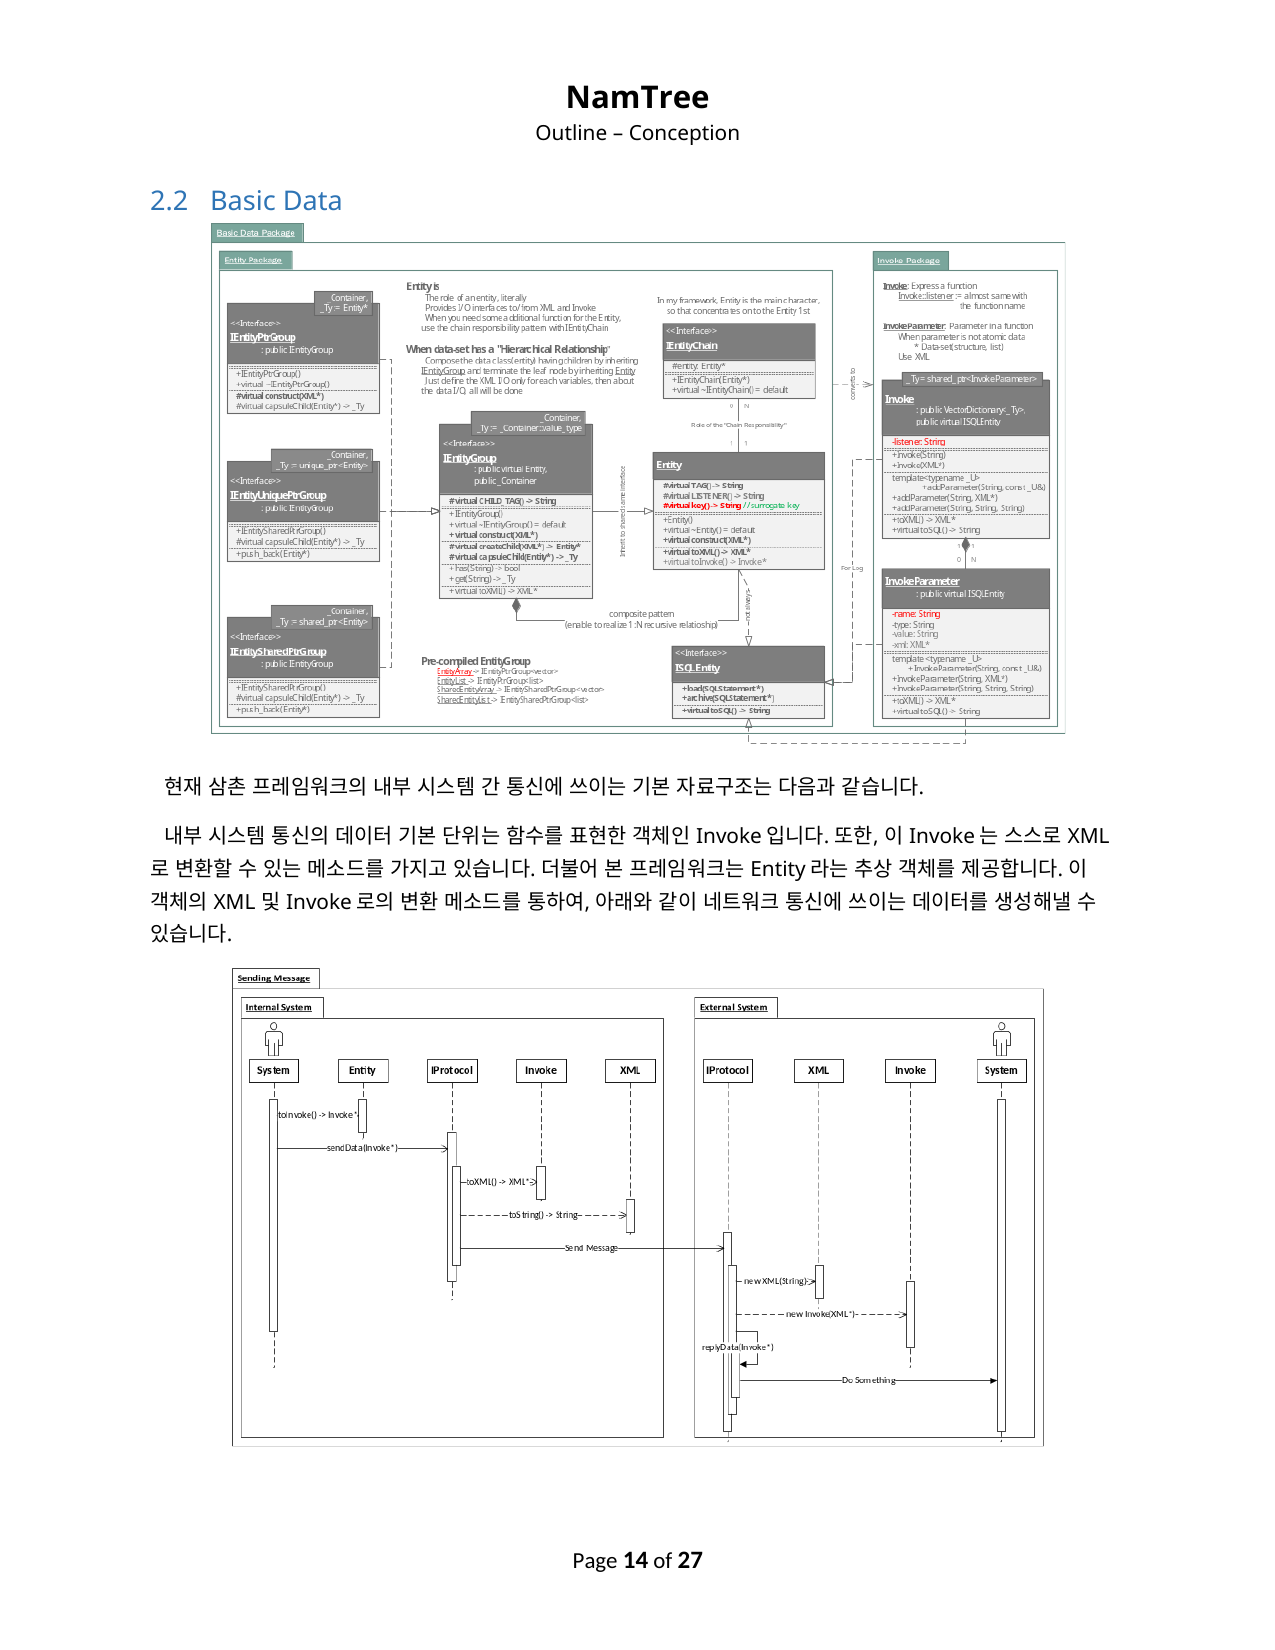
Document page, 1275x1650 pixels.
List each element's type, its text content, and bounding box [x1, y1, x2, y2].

text 현재 삼촌 프레임워크의 내부 시스템 간 통신에 쓰이는 기본 자료구조는 다음과 같습니다. [150, 770, 1125, 801]
text 내부 시스템 통신의 데이터 기본 단위는 함수를 표현한 객체인 Invoke입니다. 또한, 이 Invoke는 스스로 XML로 변환할 수 있는 메소드를 가지고 있습니다. 더불어 본 프레임워크는 Entity라는 추상 객체를 제공합니다. 이 객체의 XML 및 Invoke로의 변환 메소드를 통하여, 아래와 같이 네트워크 통신에 쓰이는 데이터를 생성해낼 수 있습니다. [150, 819, 1125, 948]
subtitle Basic Data [150, 181, 1125, 218]
